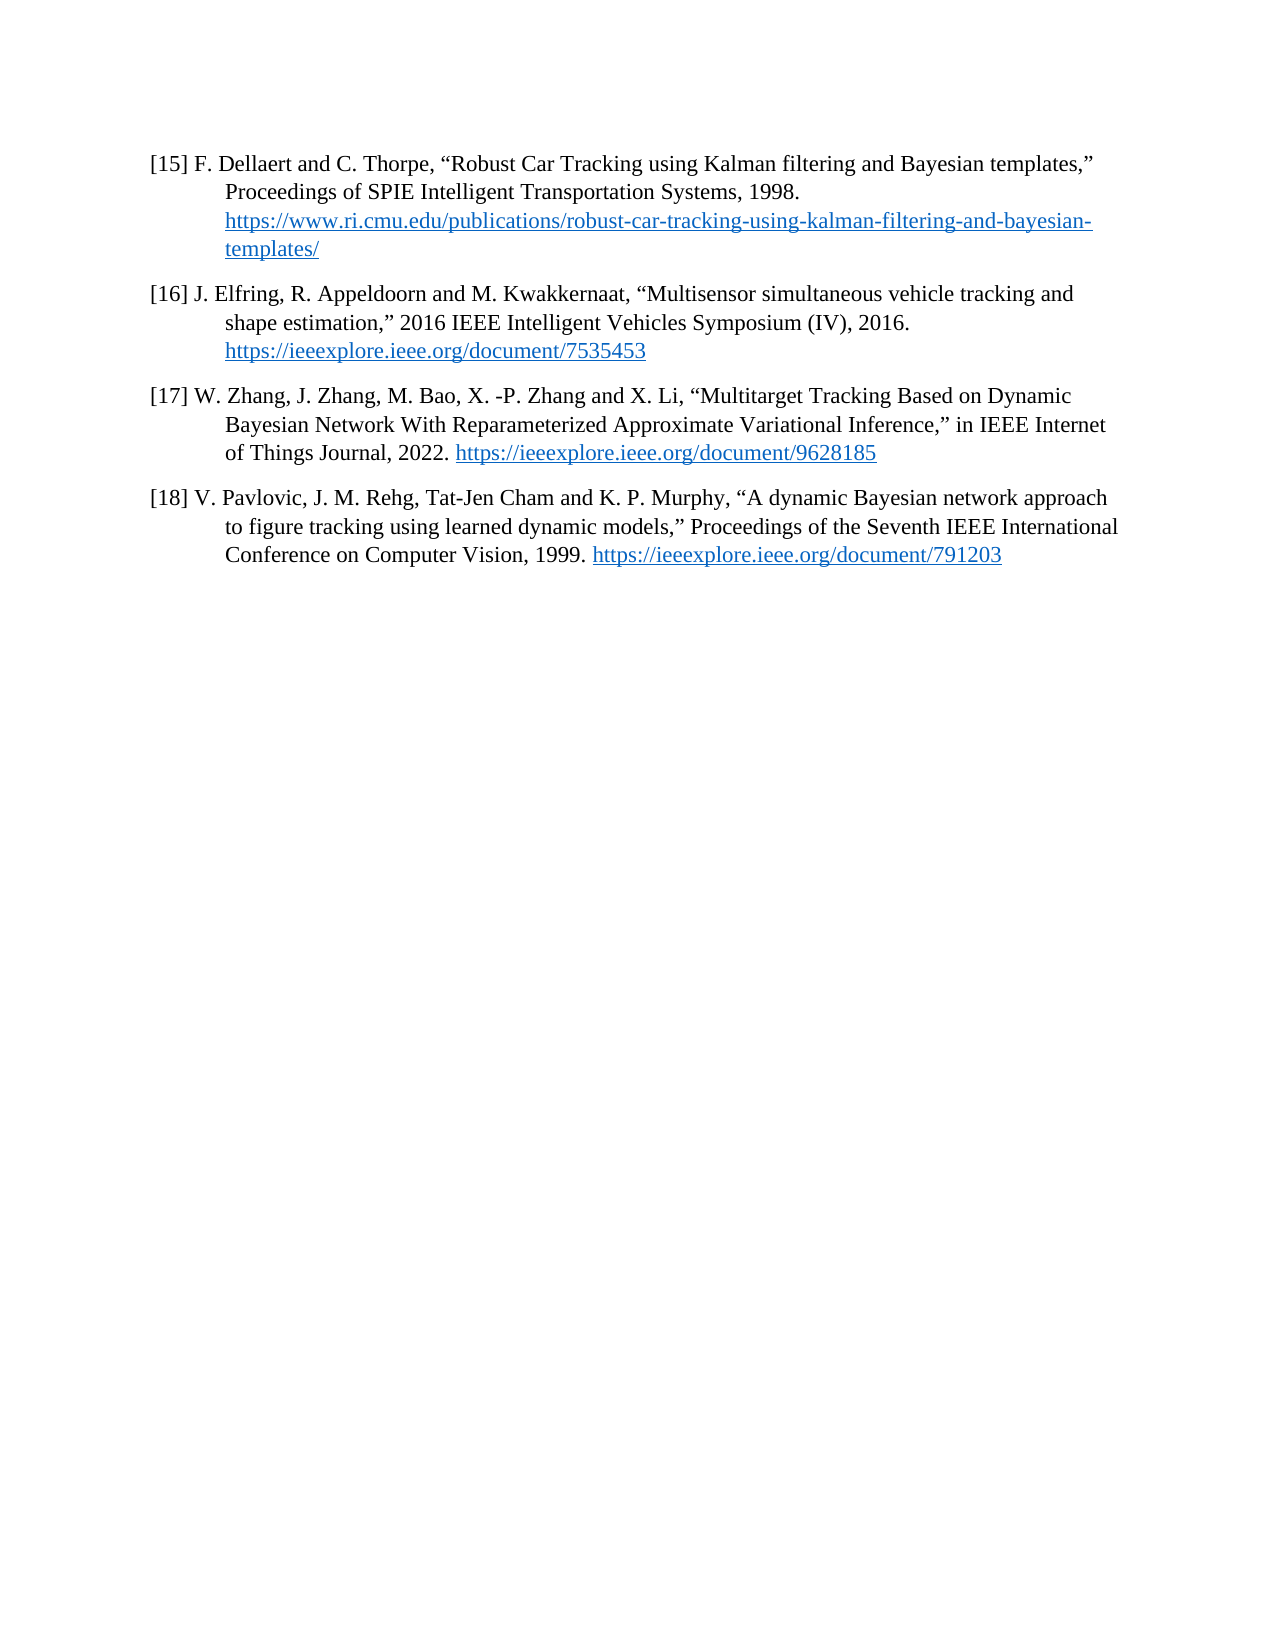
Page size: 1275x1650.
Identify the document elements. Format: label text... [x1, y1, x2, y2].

text [18] V. Pavlovic, J. M. Rehg, Tat-Jen Cham and K. P. Murphy, “A dynamic Bayesian network approach to figure tracking using learned dynamic models,” Proceedings of the Seventh IEEE International Conference on Computer Vision, 1999. https://ieeexplore.ieee.org/document/791203 [150, 484, 1125, 568]
text [15] F. Dellaert and C. Thorpe, “Robust Car Tracking using Kalman filtering and Bayesian templates,” Proceedings of SPIE Intelligent Transportation Systems, 1998. https://www.ri.cmu.edu/publications/robust-car-tracking-using-kalman-filtering-and-bayesian-templates/ [150, 150, 1125, 262]
text [16] J. Elfring, R. Appeldoorn and M. Kwakkernaat, “Multisensor simultaneous vehicle tracking and shape estimation,” 2016 IEEE Intelligent Vehicles Symposium (IV), 2016. https://ieeexplore.ieee.org/document/7535453 [150, 280, 1125, 364]
text [17] W. Zhang, J. Zhang, M. Bao, X. -P. Zhang and X. Li, “Multitarget Tracking Based on Dynamic Bayesian Network With Reparameterized Approximate Variational Inference,” in IEEE Internet of Things Journal, 2022. https://ieeexplore.ieee.org/document/9628185 [150, 382, 1125, 466]
